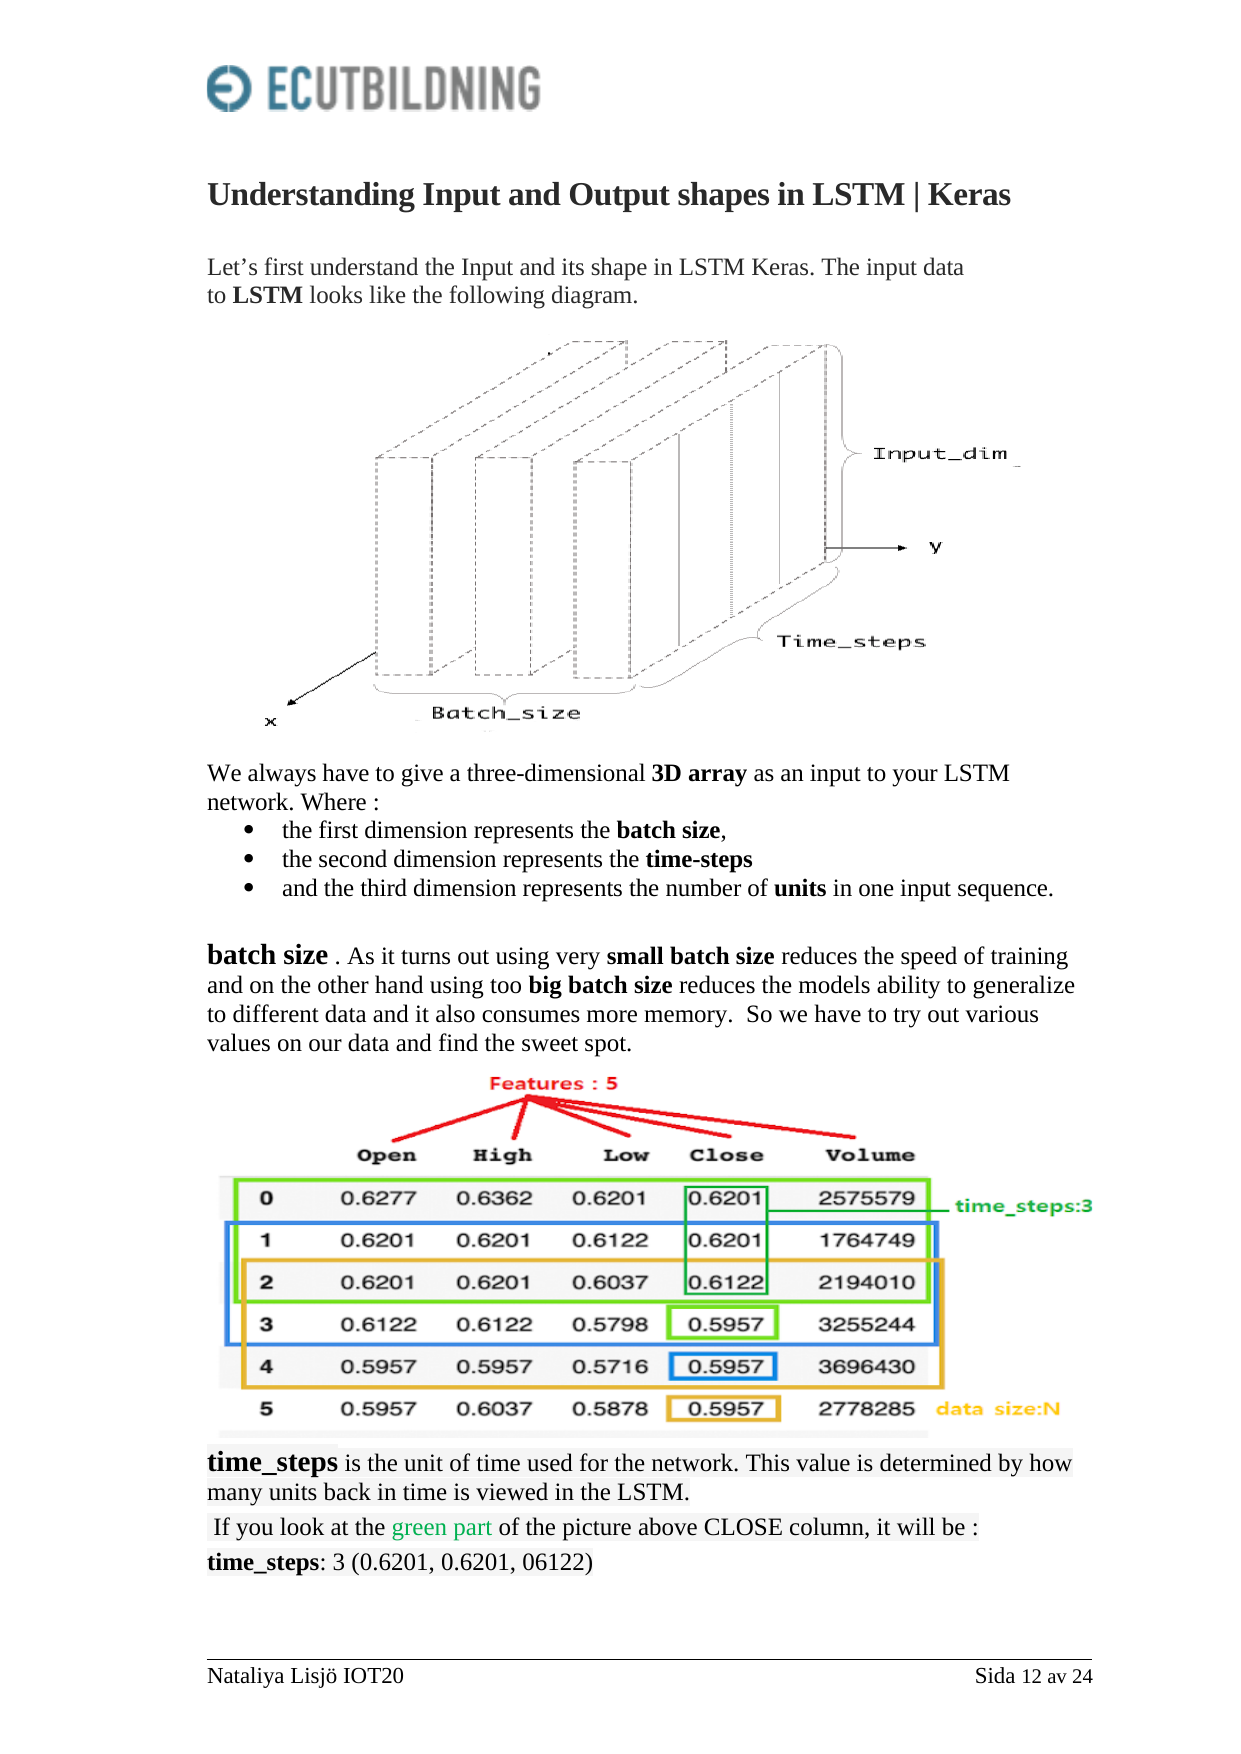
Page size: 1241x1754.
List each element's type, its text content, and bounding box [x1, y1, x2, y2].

text We always have to give a three-dimensional 3D array as an input to your LSTM network. Where : [207, 758, 1092, 816]
picture [206, 315, 1038, 752]
picture [206, 65, 541, 112]
picture [210, 1065, 1093, 1438]
text If you look at the green part of the picture above CLOSE column, it will be : [207, 1512, 1092, 1541]
text Let’s first understand the Input and its shape in LSTM Keras. The input data to LSTM looks like the following diagram. [638, 252, 1092, 309]
text time_steps is the unit of time used for the network. This value is determined by how many units back in time is viewed in the LSTM. [207, 1444, 1092, 1506]
list the second dimension represents the time-steps [244, 844, 1092, 873]
text time_steps: 3 (0.6201, 0.6201, 06122) [207, 1547, 1092, 1576]
list the first dimension represents the batch size, [244, 816, 1092, 844]
list and the third dimension represents the number of units in one input sequence. [244, 873, 1092, 902]
subtitle Understanding Input and Output shapes in LSTM | Keras [207, 150, 1092, 213]
text batch size . As it turns out using very small batch size reduces the speed of training and on the other hand using too big batch size reduces the models ability to generalize to different data and it also consumes more memory. So we have to try out various values on our data and find the sweet spot. [207, 937, 1092, 1057]
